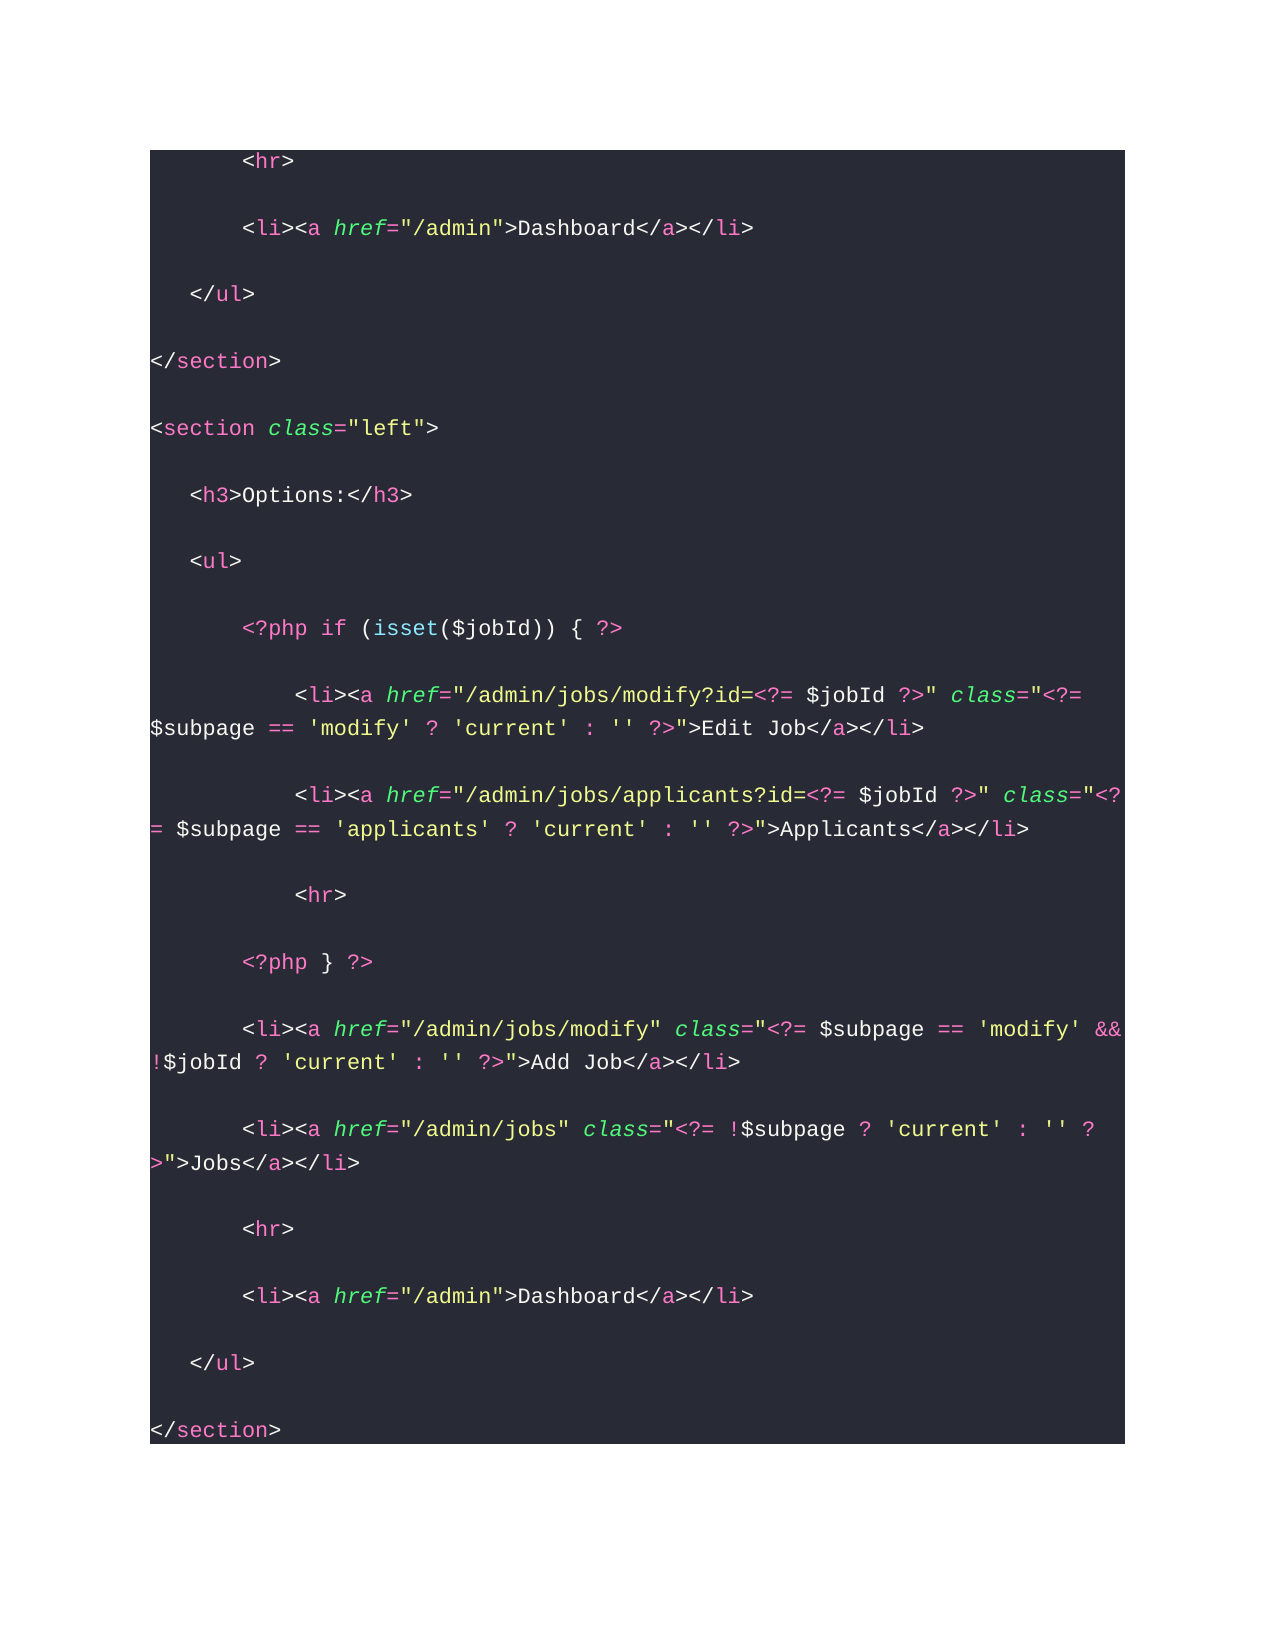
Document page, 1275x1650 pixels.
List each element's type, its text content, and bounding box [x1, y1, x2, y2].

subtitle <li><a href="/admin/jobs/applicants?id=<?= $jobId ?>" class="<?= $subpage == 'applicants' ? 'current' : '' ?>">Applicants</a></li> [150, 784, 1125, 843]
subtitle <hr> [150, 1218, 1125, 1243]
subtitle <li><a href="/admin/jobs/modify" class="<?= $subpage == 'modify' && !$jobId ? 'current' : '' ?>">Add Job</a></li> [150, 1018, 1125, 1076]
subtitle <li><a href="/admin">Dashboard</a></li> [150, 217, 1125, 242]
subtitle <h3>Options:</h3> [150, 484, 1125, 509]
subtitle </section> [150, 350, 1125, 375]
subtitle <?php if (isset($jobId)) { ?> [150, 617, 1125, 642]
subtitle <ul> [150, 551, 1125, 575]
subtitle <hr> [150, 884, 1125, 909]
subtitle <hr> [150, 150, 1125, 175]
subtitle <li><a href="/admin/jobs/modify?id=<?= $jobId ?>" class="<?= $subpage == 'modify' ? 'current' : '' ?>">Edit Job</a></li> [150, 684, 1125, 742]
subtitle <section class="left"> [150, 417, 1125, 442]
subtitle </section> [150, 1419, 1125, 1444]
subtitle <li><a href="/admin">Dashboard</a></li> [150, 1285, 1125, 1310]
subtitle </ul> [150, 283, 1125, 308]
subtitle </ul> [150, 1352, 1125, 1377]
subtitle <?php } ?> [150, 951, 1125, 976]
subtitle <li><a href="/admin/jobs" class="<?= !$subpage ? 'current' : '' ?>">Jobs</a></li> [150, 1118, 1125, 1177]
